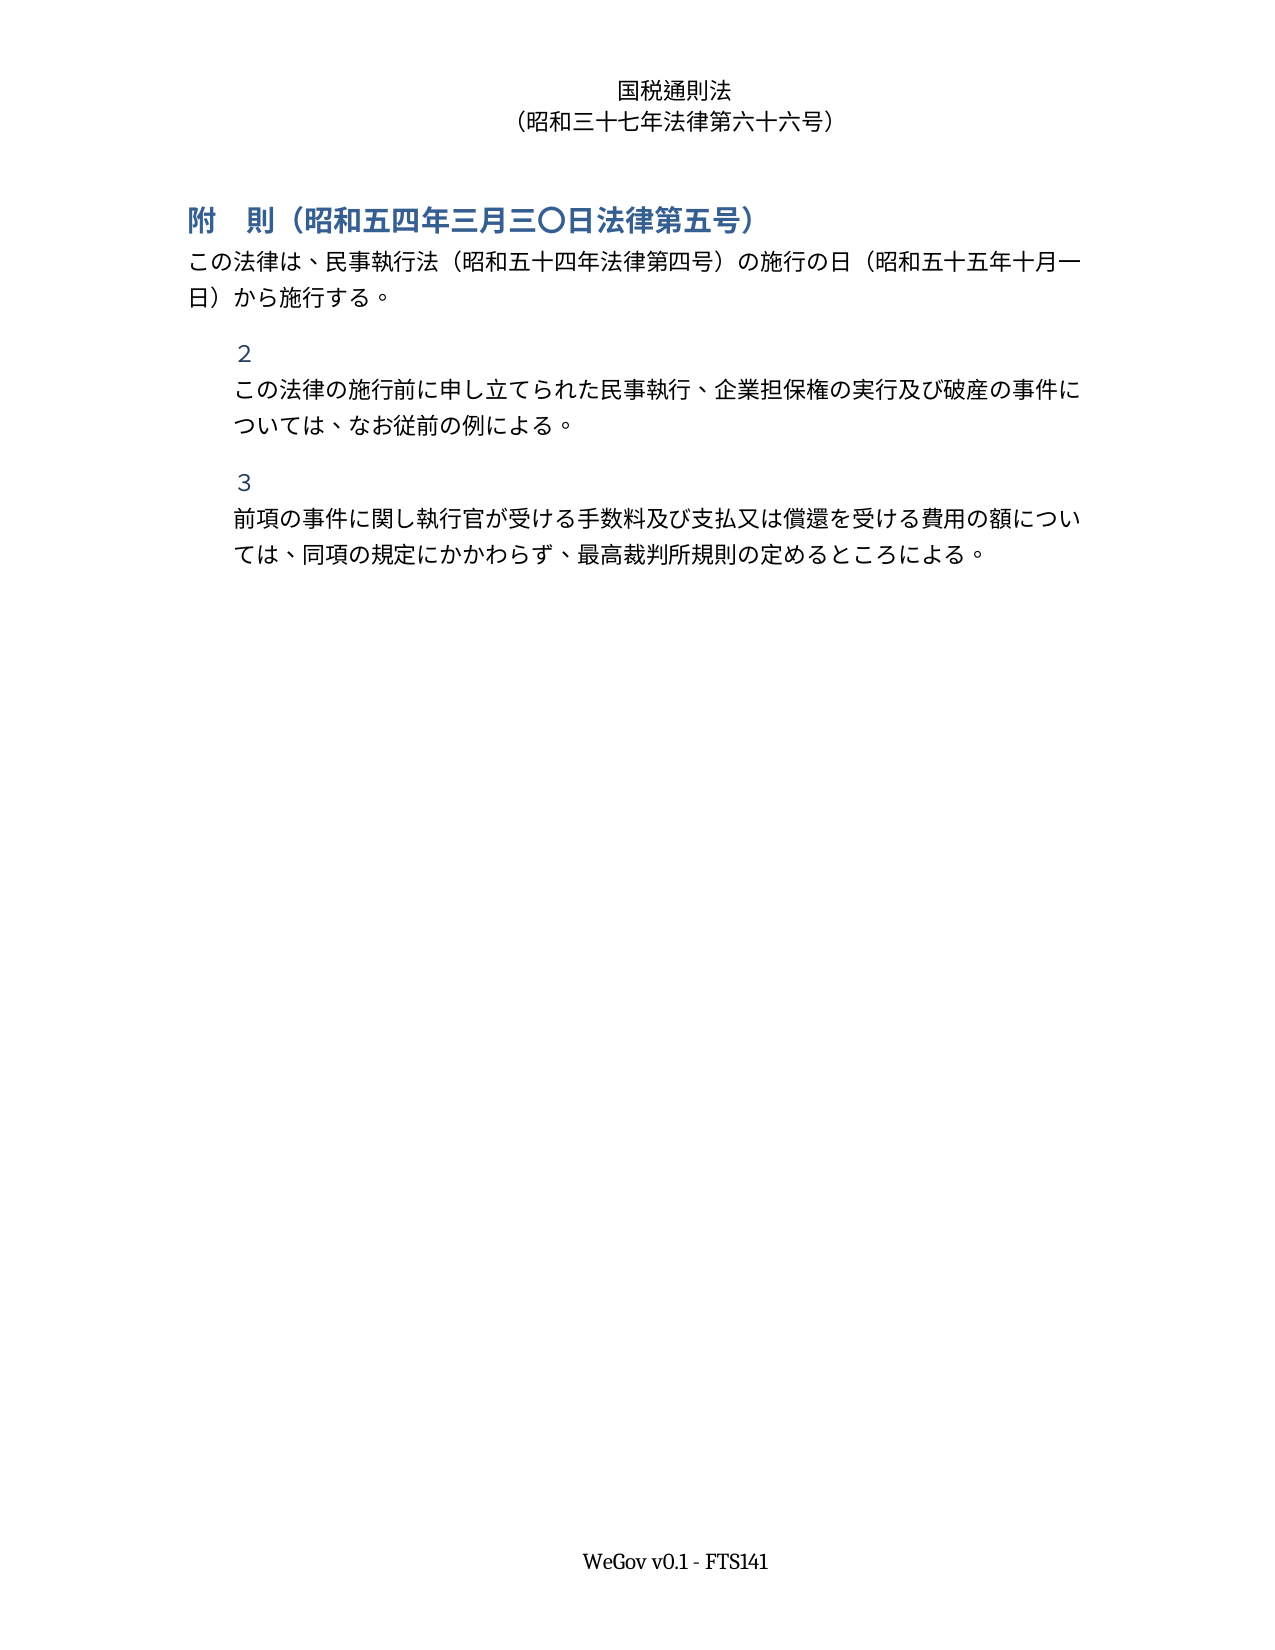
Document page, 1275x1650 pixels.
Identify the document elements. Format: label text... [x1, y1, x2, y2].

subtitle ２ [233, 338, 1087, 369]
subtitle 附 則（昭和五四年三月三〇日法律第五号） [187, 200, 1087, 240]
text 前項の事件に関し執行官が受ける手数料及び支払又は償還を受ける費用の額については、同項の規定にかかわらず、最高裁判所規則の定めるところによる。 [233, 503, 1087, 570]
subtitle ３ [233, 467, 1087, 498]
text この法律の施行前に申し立てられた民事執行、企業担保権の実行及び破産の事件については、なお従前の例による。 [233, 374, 1087, 441]
text この法律は、民事執行法（昭和五十四年法律第四号）の施行の日（昭和五十五年十月一日）から施行する。 [187, 246, 1087, 313]
